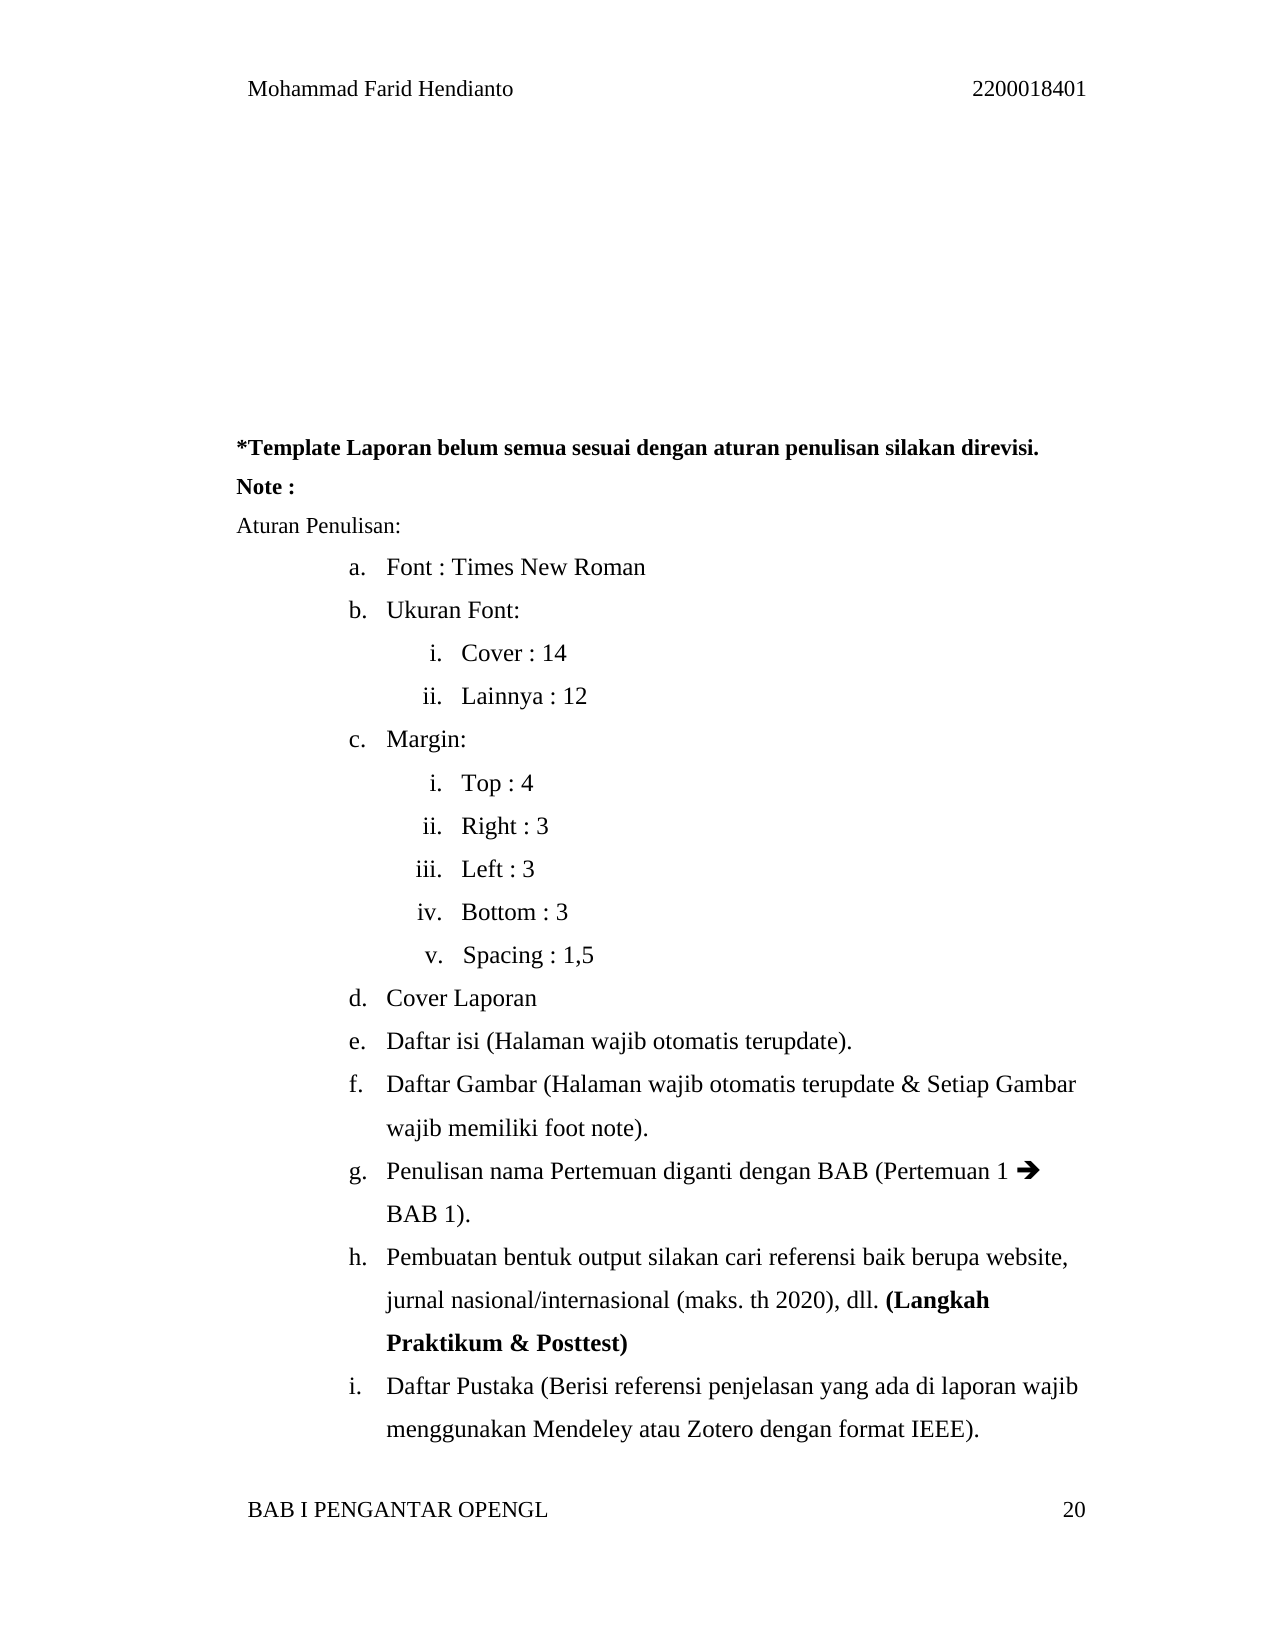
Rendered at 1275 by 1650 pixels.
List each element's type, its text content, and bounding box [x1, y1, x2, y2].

list Ukuran Font: [349, 595, 1098, 624]
text Aturan Penulisan: [236, 513, 1098, 539]
list Bottom : 3 [442, 897, 1098, 926]
text *Template Laporan belum semua sesuai dengan aturan penulisan silakan direvisi. [236, 434, 1098, 460]
list Left : 3 [442, 854, 1098, 883]
list Penulisan nama Pertemuan diganti dengan BAB (Pertemuan 1 BAB 1). [349, 1156, 1098, 1228]
list Daftar Pustaka (Berisi referensi penjelasan yang ada di laporan wajib menggunakan Mendeley atau Zotero dengan format IEEE). [349, 1371, 1098, 1443]
list Lainnya : 12 [442, 681, 1098, 710]
list Cover Laporan [349, 983, 1098, 1012]
list Font : Times New Roman [349, 552, 1098, 581]
list Daftar isi (Halaman wajib otomatis terupdate). [349, 1026, 1098, 1055]
list Margin: [349, 724, 1098, 753]
text Note : [236, 473, 1098, 499]
list Right : 3 [442, 811, 1098, 839]
list Spacing : 1,5 [443, 940, 1098, 969]
list Pembuatan bentuk output silakan cari referensi baik berupa website, jurnal nasional/internasional (maks. th 2020), dll. (Langkah Praktikum & Posttest) [349, 1242, 1098, 1357]
list Cover : 14 [442, 638, 1098, 667]
list Daftar Gambar (Halaman wajib otomatis terupdate & Setiap Gambar wajib memiliki foot note). [349, 1069, 1098, 1141]
list Top : 4 [442, 768, 1098, 796]
